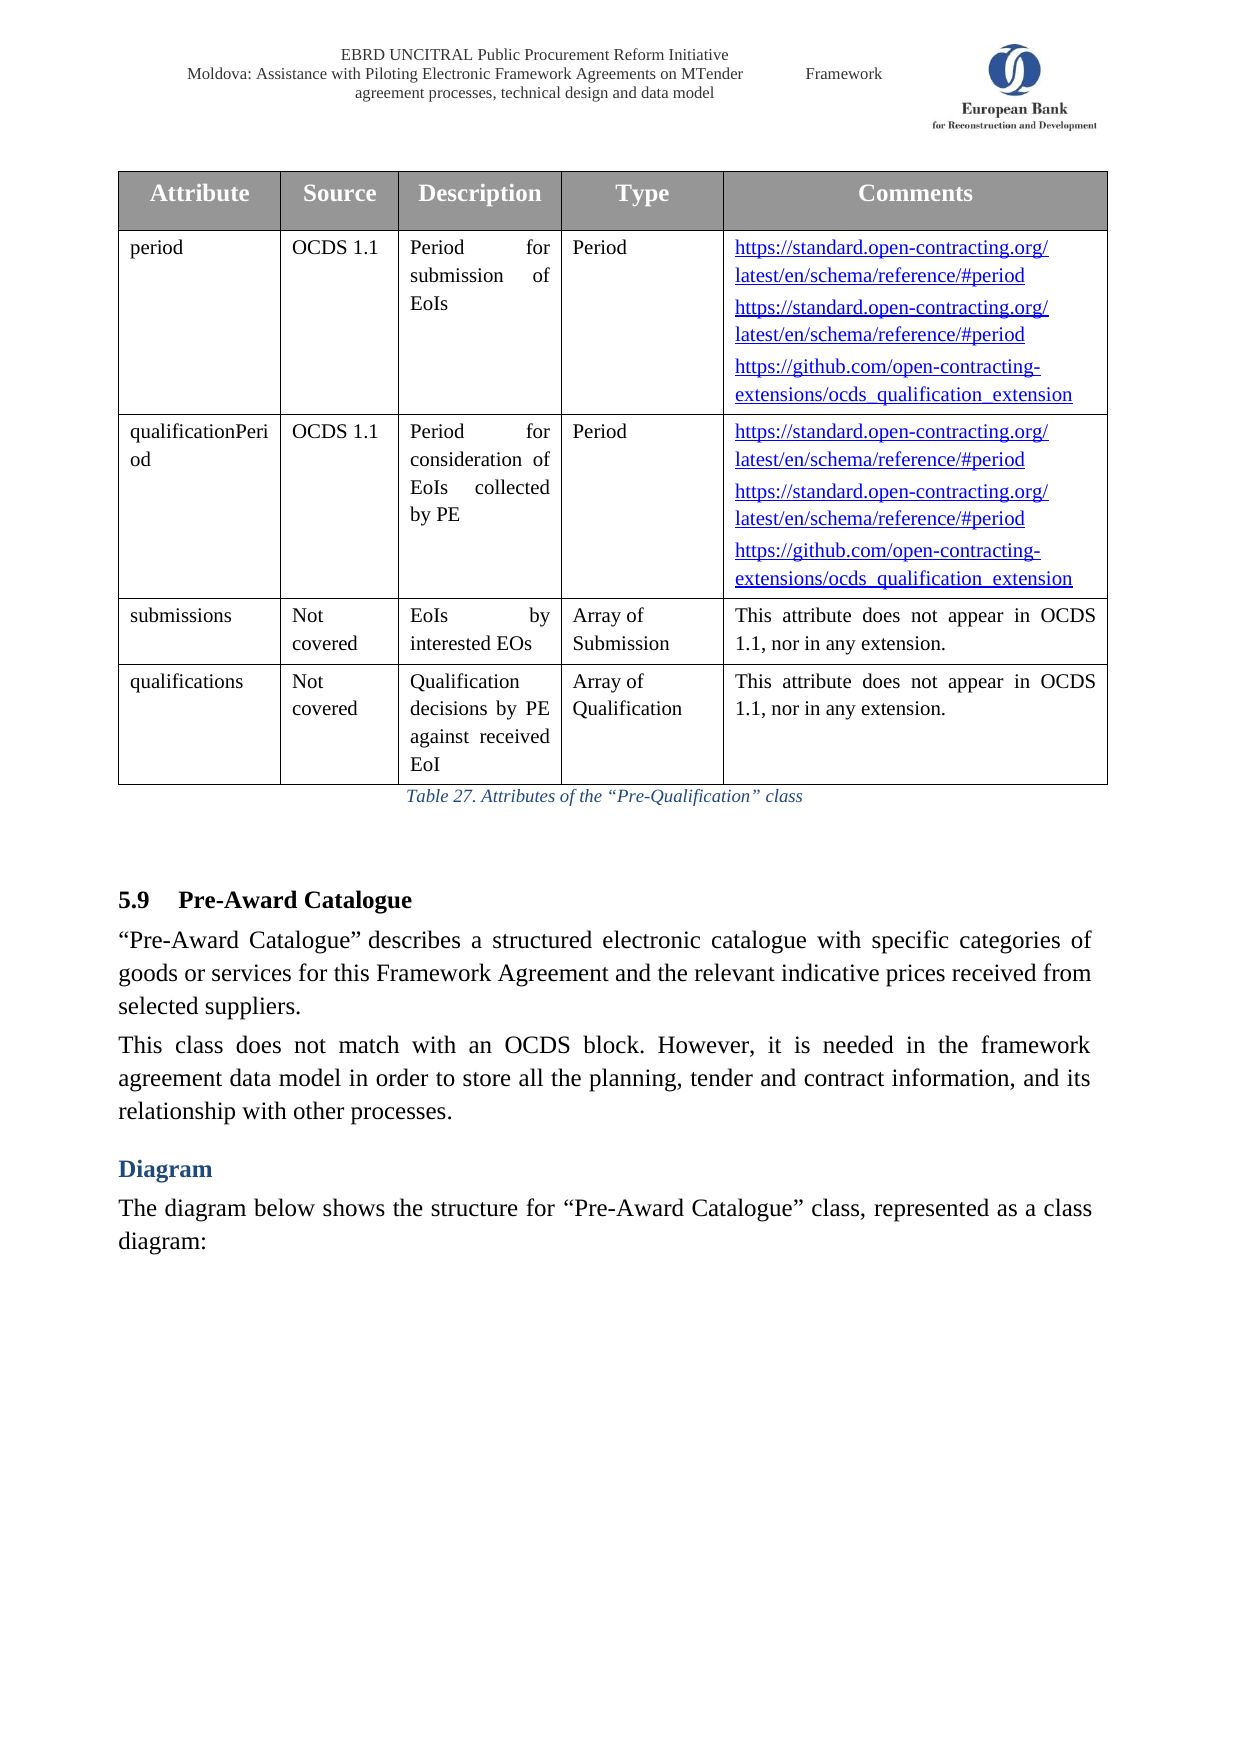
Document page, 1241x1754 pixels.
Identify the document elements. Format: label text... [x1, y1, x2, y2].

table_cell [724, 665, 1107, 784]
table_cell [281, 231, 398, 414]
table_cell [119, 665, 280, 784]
title Diagram [118, 1154, 1092, 1183]
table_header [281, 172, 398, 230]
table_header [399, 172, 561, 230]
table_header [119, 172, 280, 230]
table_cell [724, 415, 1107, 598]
picture [932, 44, 1097, 131]
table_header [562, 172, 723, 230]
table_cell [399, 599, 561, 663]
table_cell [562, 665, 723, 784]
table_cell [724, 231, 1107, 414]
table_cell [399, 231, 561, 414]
text “Pre-Award Catalogue” describes a structured electronic catalogue with specific categories of goods or services for this Framework Agreement and the relevant indicative prices received from selected suppliers. [118, 925, 1092, 1019]
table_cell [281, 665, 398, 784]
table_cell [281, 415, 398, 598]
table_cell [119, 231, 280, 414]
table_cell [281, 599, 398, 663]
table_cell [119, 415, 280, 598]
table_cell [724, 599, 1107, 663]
subtitle Pre-Award Catalogue [118, 886, 1092, 914]
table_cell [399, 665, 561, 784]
text The diagram below shows the structure for “Pre-Award Catalogue” class, represented as a class diagram: [118, 1193, 1092, 1255]
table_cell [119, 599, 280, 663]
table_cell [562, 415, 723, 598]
text Table 27. Attributes of the “Pre-Qualification” class [118, 785, 1092, 807]
text This class does not match with an OCDS block. However, it is needed in the framework agreement data model in order to store all the planning, tender and contract information, and its relationship with other processes. [118, 1030, 1092, 1125]
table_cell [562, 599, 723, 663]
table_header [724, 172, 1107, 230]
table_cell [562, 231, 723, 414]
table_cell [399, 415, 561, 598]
